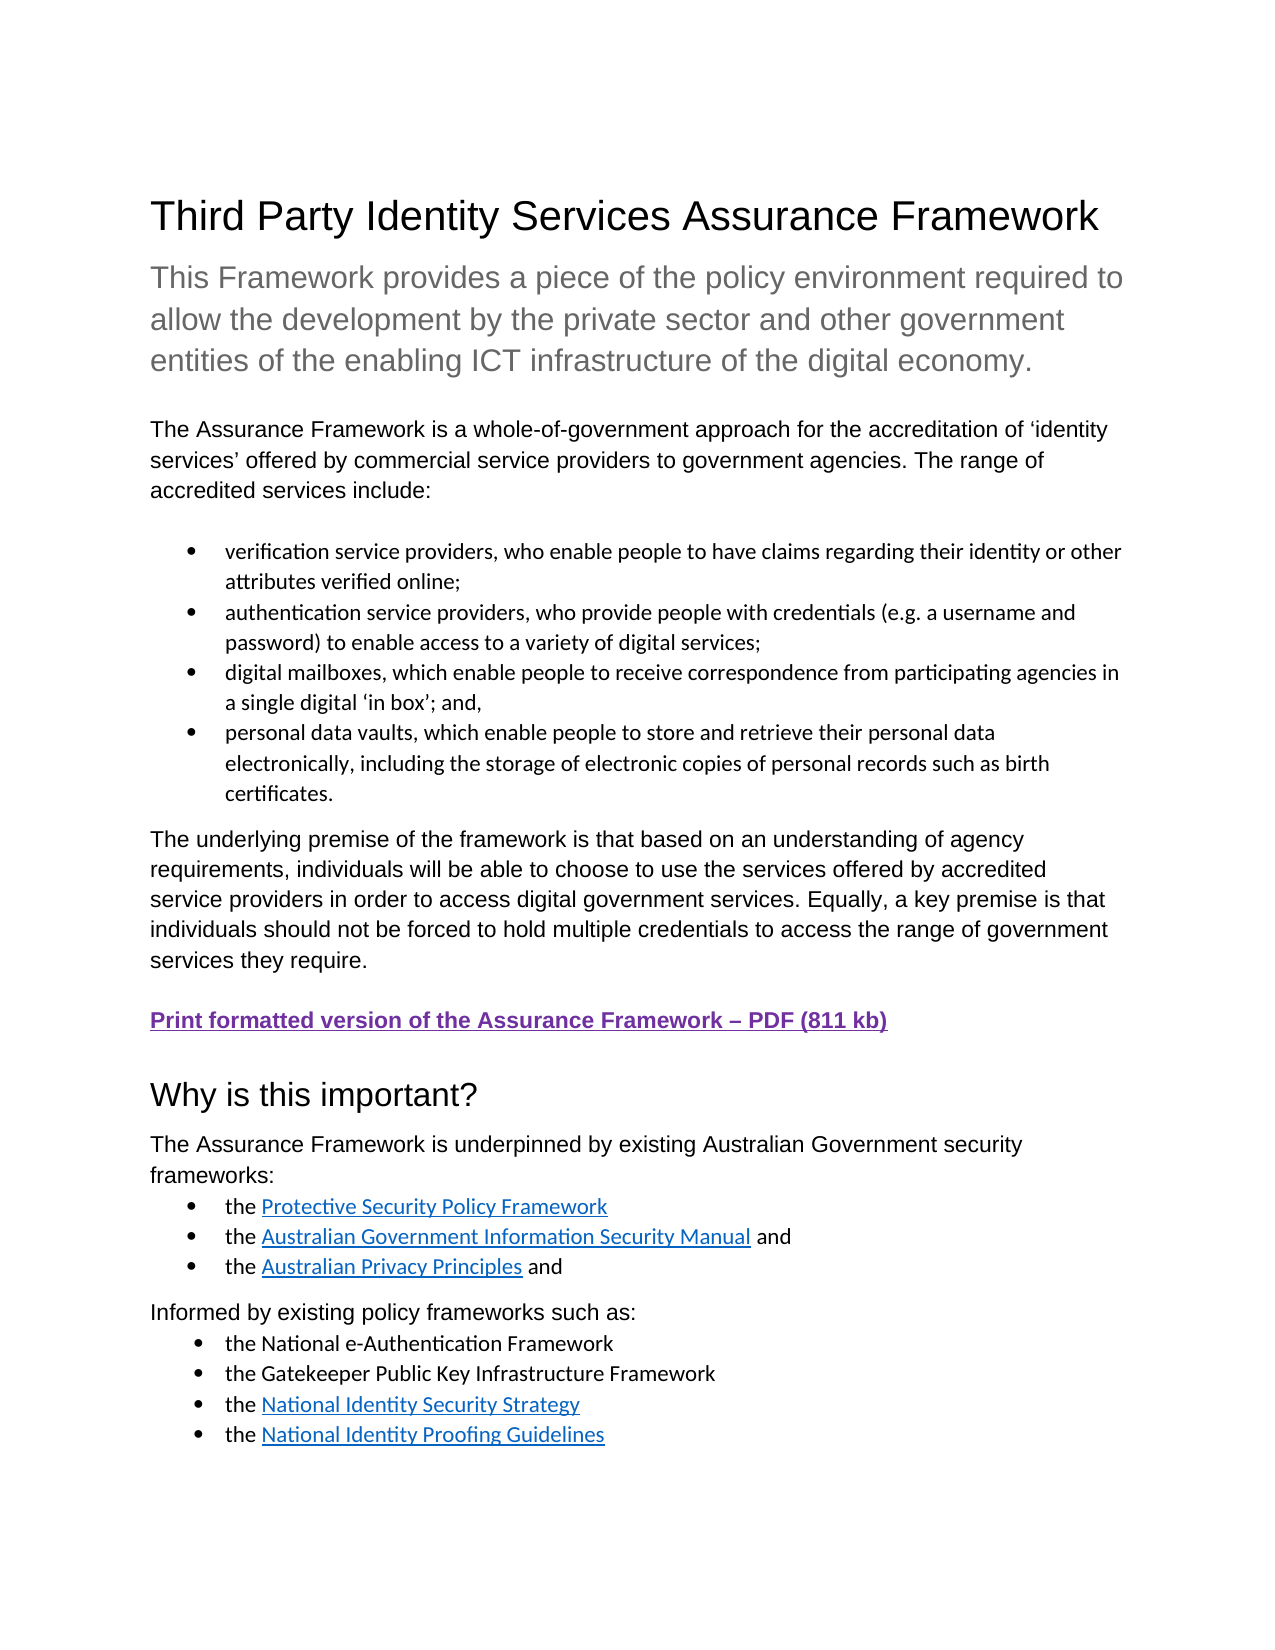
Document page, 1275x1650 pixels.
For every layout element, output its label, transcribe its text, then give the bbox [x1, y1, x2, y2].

list verification service providers, who enable people to have claims regarding their identity or other attributes verified online; [187, 537, 1125, 595]
list digital mailboxes, which enable people to receive correspondence from participating agencies in a single digital ‘in box’; and, [187, 658, 1125, 716]
subtitle This Framework provides a piece of the policy environment required to allow the development by the private sector and other government entities of the enabling ICT infrastructure of the digital economy. [150, 259, 1125, 378]
list the Australian Government Information Security Manual and [187, 1222, 1125, 1250]
text The Assurance Framework is a whole-of-government approach for the accreditation of ‘identity services’ offered by commercial service providers to government agencies. The range of accredited services include: [150, 416, 1125, 503]
list the Protective Security Policy Framework [187, 1192, 1125, 1220]
list the National e-Authentication Framework [194, 1329, 1125, 1357]
list authentication service providers, who provide people with credentials (e.g. a username and password) to enable access to a variety of digital services; [187, 598, 1125, 656]
text The underlying premise of the framework is that based on an understanding of agency requirements, individuals will be able to choose to use the services offered by accredited service providers in order to access digital government services. Equally, a key premise is that individuals should not be forced to hold multiple credentials to access the range of government services they require. [150, 826, 1125, 973]
list the National Identity Security Strategy [194, 1390, 1125, 1418]
text Print formatted version of the Assurance Framework – PDF (811 kb) [150, 1007, 1125, 1033]
list personal data vaults, which enable people to store and retrieve their personal data electronically, including the storage of electronic copies of personal records such as birth certificates. [187, 718, 1125, 807]
text The Assurance Framework is underpinned by existing Australian Government security frameworks: [150, 1131, 1125, 1188]
list the National Identity Proofing Guidelines [194, 1420, 1125, 1448]
subtitle Third Party Identity Services Assurance Framework [150, 192, 1125, 239]
subtitle Why is this important? [150, 1075, 1125, 1113]
list the Gatekeeper Public Key Infrastructure Framework [194, 1359, 1125, 1387]
list the Australian Privacy Principles and [187, 1252, 1125, 1280]
text Informed by existing policy frameworks such as: [150, 1299, 1125, 1325]
